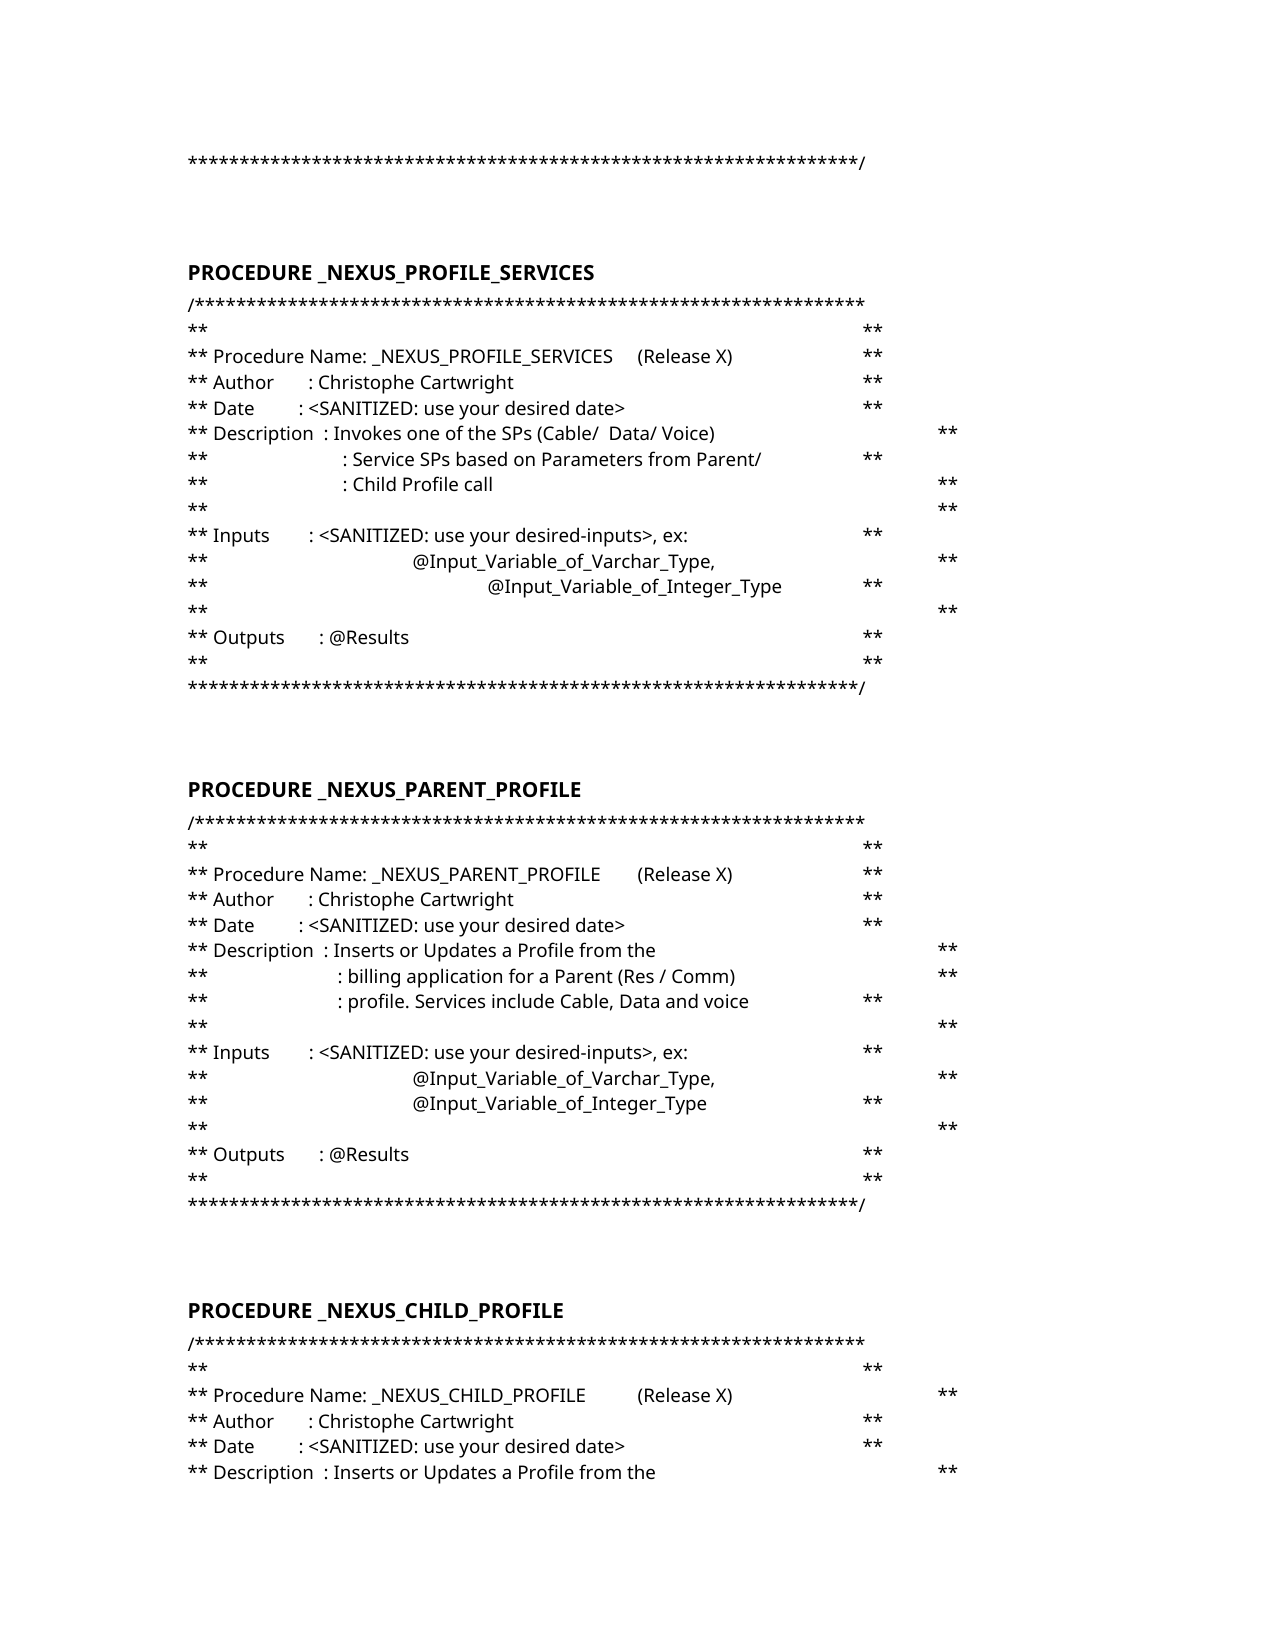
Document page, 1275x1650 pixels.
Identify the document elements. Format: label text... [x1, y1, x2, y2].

text ** ** [187, 1014, 1087, 1039]
text *****************************************************************/ [187, 1193, 1087, 1218]
text ** ** [187, 497, 1087, 522]
text ** ** [187, 1167, 1087, 1193]
text /***************************************************************** [187, 1331, 1087, 1357]
subtitle PROCEDURE _NEXUS_PARENT_PROFILE [187, 775, 1087, 804]
text ** ** [187, 1357, 1087, 1382]
text ** : profile. Services include Cable, Data and voice ** [187, 988, 1087, 1014]
text ** @Input_Variable_of_Integer_Type ** [187, 1091, 1087, 1116]
text *****************************************************************/ [187, 676, 1087, 701]
text ** Author : Christophe Cartwright ** [187, 886, 1087, 912]
text ** ** [187, 650, 1087, 676]
text ** Description : Inserts or Updates a Profile from the ** [187, 937, 1087, 963]
text *****************************************************************/ [187, 150, 1087, 176]
text ** Procedure Name: _NEXUS_PROFILE_SERVICES (Release X) ** [187, 344, 1087, 369]
text ** Date : <SANITIZED: use your desired date> ** [187, 395, 1087, 420]
text /***************************************************************** [187, 293, 1087, 318]
text ** @Input_Variable_of_Varchar_Type, ** [187, 548, 1087, 573]
text ** Outputs : @Results ** [187, 624, 1087, 650]
text ** Outputs : @Results ** [187, 1142, 1087, 1167]
subtitle PROCEDURE _NEXUS_CHILD_PROFILE [187, 1297, 1087, 1325]
text ** Description : Inserts or Updates a Profile from the ** [187, 1459, 1087, 1484]
text ** : Child Profile call ** [187, 471, 1087, 497]
text ** Author : Christophe Cartwright ** [187, 369, 1087, 395]
text ** @Input_Variable_of_Integer_Type ** [187, 573, 1087, 599]
text ** ** [187, 318, 1087, 344]
text ** : Service SPs based on Parameters from Parent/ ** [187, 446, 1087, 471]
text ** ** [187, 835, 1087, 861]
subtitle PROCEDURE _NEXUS_PROFILE_SERVICES [187, 258, 1087, 286]
text ** Inputs : <SANITIZED: use your desired-inputs>, ex: ** [187, 1039, 1087, 1065]
text ** Procedure Name: _NEXUS_PARENT_PROFILE (Release X) ** [187, 861, 1087, 886]
text ** Procedure Name: _NEXUS_CHILD_PROFILE (Release X) ** [187, 1382, 1087, 1408]
text ** @Input_Variable_of_Varchar_Type, ** [187, 1065, 1087, 1091]
text ** : billing application for a Parent (Res / Comm) ** [187, 963, 1087, 988]
text ** ** [187, 1116, 1087, 1142]
text ** ** [187, 599, 1087, 624]
text ** Author : Christophe Cartwright ** [187, 1408, 1087, 1433]
text ** Date : <SANITIZED: use your desired date> ** [187, 912, 1087, 937]
text ** Date : <SANITIZED: use your desired date> ** [187, 1433, 1087, 1459]
text ** Inputs : <SANITIZED: use your desired-inputs>, ex: ** [187, 522, 1087, 548]
text /***************************************************************** [187, 810, 1087, 835]
text ** Description : Invokes one of the SPs (Cable/ Data/ Voice) ** [187, 420, 1087, 446]
